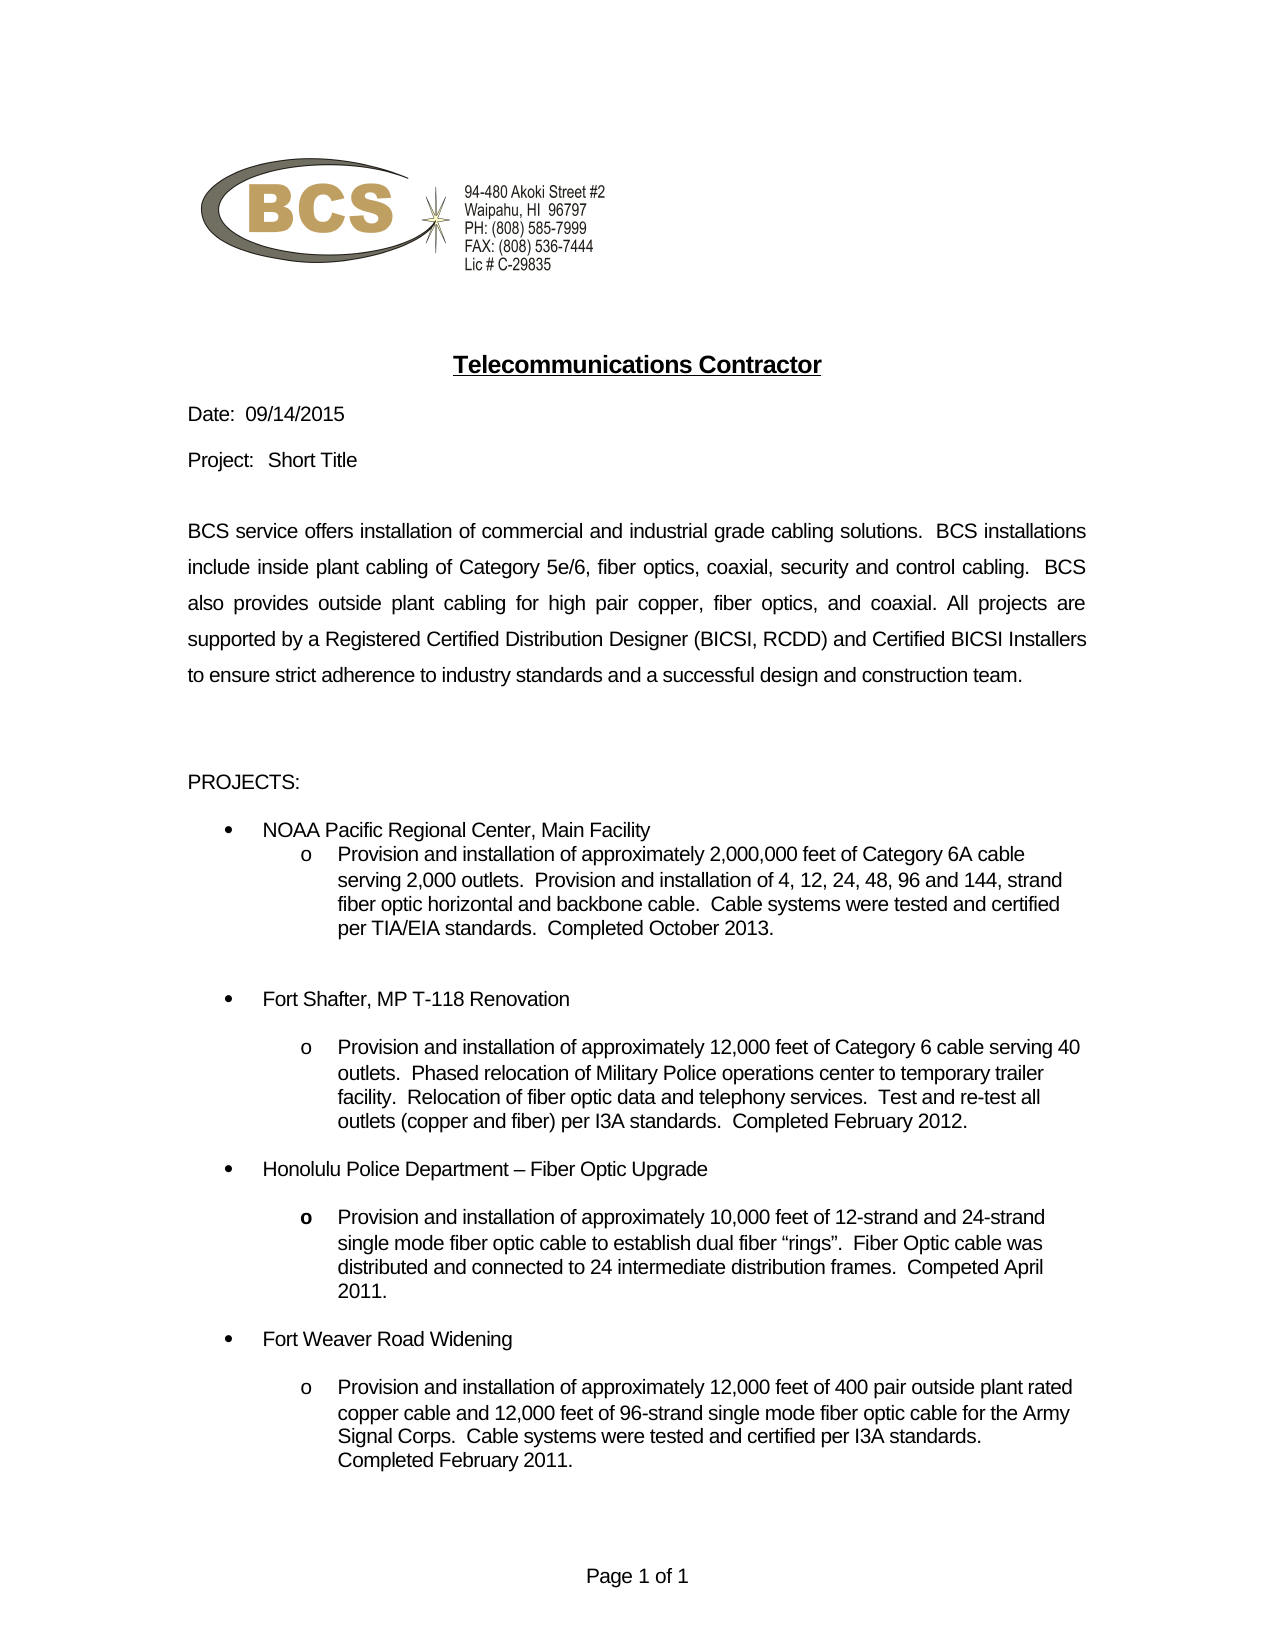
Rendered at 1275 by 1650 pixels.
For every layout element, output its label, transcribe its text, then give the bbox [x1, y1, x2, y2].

title Provision and installation of approximately 10,000 feet of 12-strand and 24-strand single mode fiber optic cable to establish dual fiber “rings”. Fiber Optic cable was distributed and connected to 24 intermediate distribution frames. Competed April 2011. [300, 1205, 1087, 1303]
list Fort Shafter, MP T-118 Renovation [225, 987, 1087, 1011]
text PROJECTS: [187, 769, 1087, 793]
title Provision and installation of approximately 2,000,000 feet of Category 6A cable serving 2,000 outlets. Provision and installation of 4, 12, 24, 48, 96 and 144, strand fiber optic horizontal and backbone cable. Cable systems were tested and certified per TIA/EIA standards. Completed October 2013. [300, 842, 1087, 939]
list Honolulu Police Department – Fiber Optic Upgrade [225, 1157, 1087, 1181]
text BCS service offers installation of commercial and industrial grade cabling solutions. BCS installations include inside plant cabling of Category 5e/6, fiber optics, coaxial, security and control cabling. BCS also provides outside plant cabling for high pair copper, fiber optics, and coaxial. All projects are supported by a Registered Certified Distribution Designer (BICSI, RCDD) and Certified BICSI Installers to ensure strict adherence to industry standards and a successful design and construction team. [187, 519, 1087, 687]
title Provision and installation of approximately 12,000 feet of Category 6 cable serving 40 outlets. Phased relocation of Military Police operations center to temporary trailer facility. Relocation of fiber optic data and telephony services. Test and re-test all outlets (copper and fiber) per I3A standards. Completed February 2012. [300, 1035, 1087, 1133]
text Project: Short Title [187, 448, 1087, 472]
list NOAA Pacific Regional Center, Main Facility [225, 817, 1087, 842]
title Provision and installation of approximately 12,000 feet of 400 pair outside plant rated copper cable and 12,000 feet of 96-strand single mode fiber optic cable for the Army Signal Corps. Cable systems were tested and certified per I3A standards. Completed February 2011. [300, 1374, 1087, 1472]
picture [187, 150, 773, 276]
text Telecommunications Contractor [187, 350, 1087, 378]
list Fort Weaver Road Widening [225, 1327, 1087, 1351]
text Date: 09/14/2015 [187, 401, 1087, 425]
